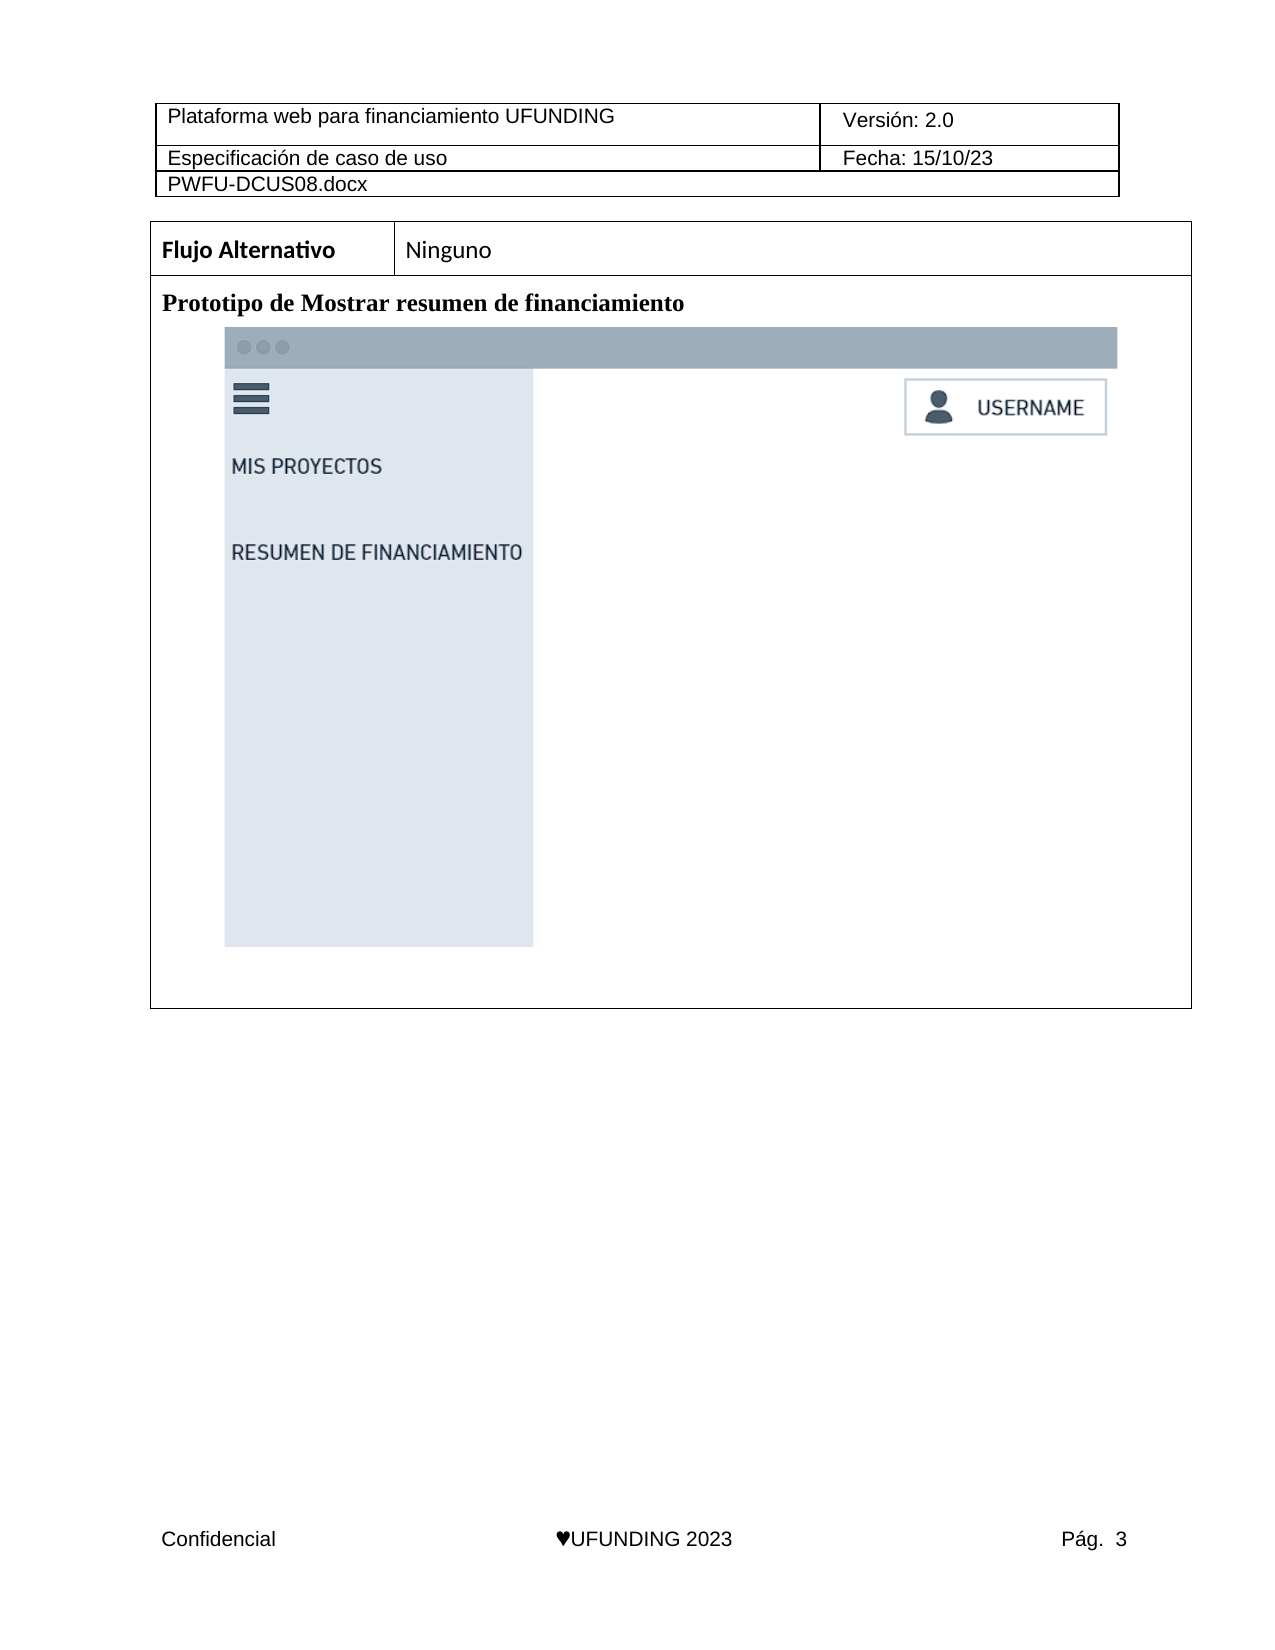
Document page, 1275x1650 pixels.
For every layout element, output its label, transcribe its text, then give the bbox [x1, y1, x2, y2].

table_cell Prototipo de Mostrar resumen de financiamiento [151, 276, 1191, 1008]
table_cell Flujo Alternativo [151, 222, 394, 275]
table_cell Ninguno [395, 222, 1191, 275]
picture [224, 327, 1118, 947]
